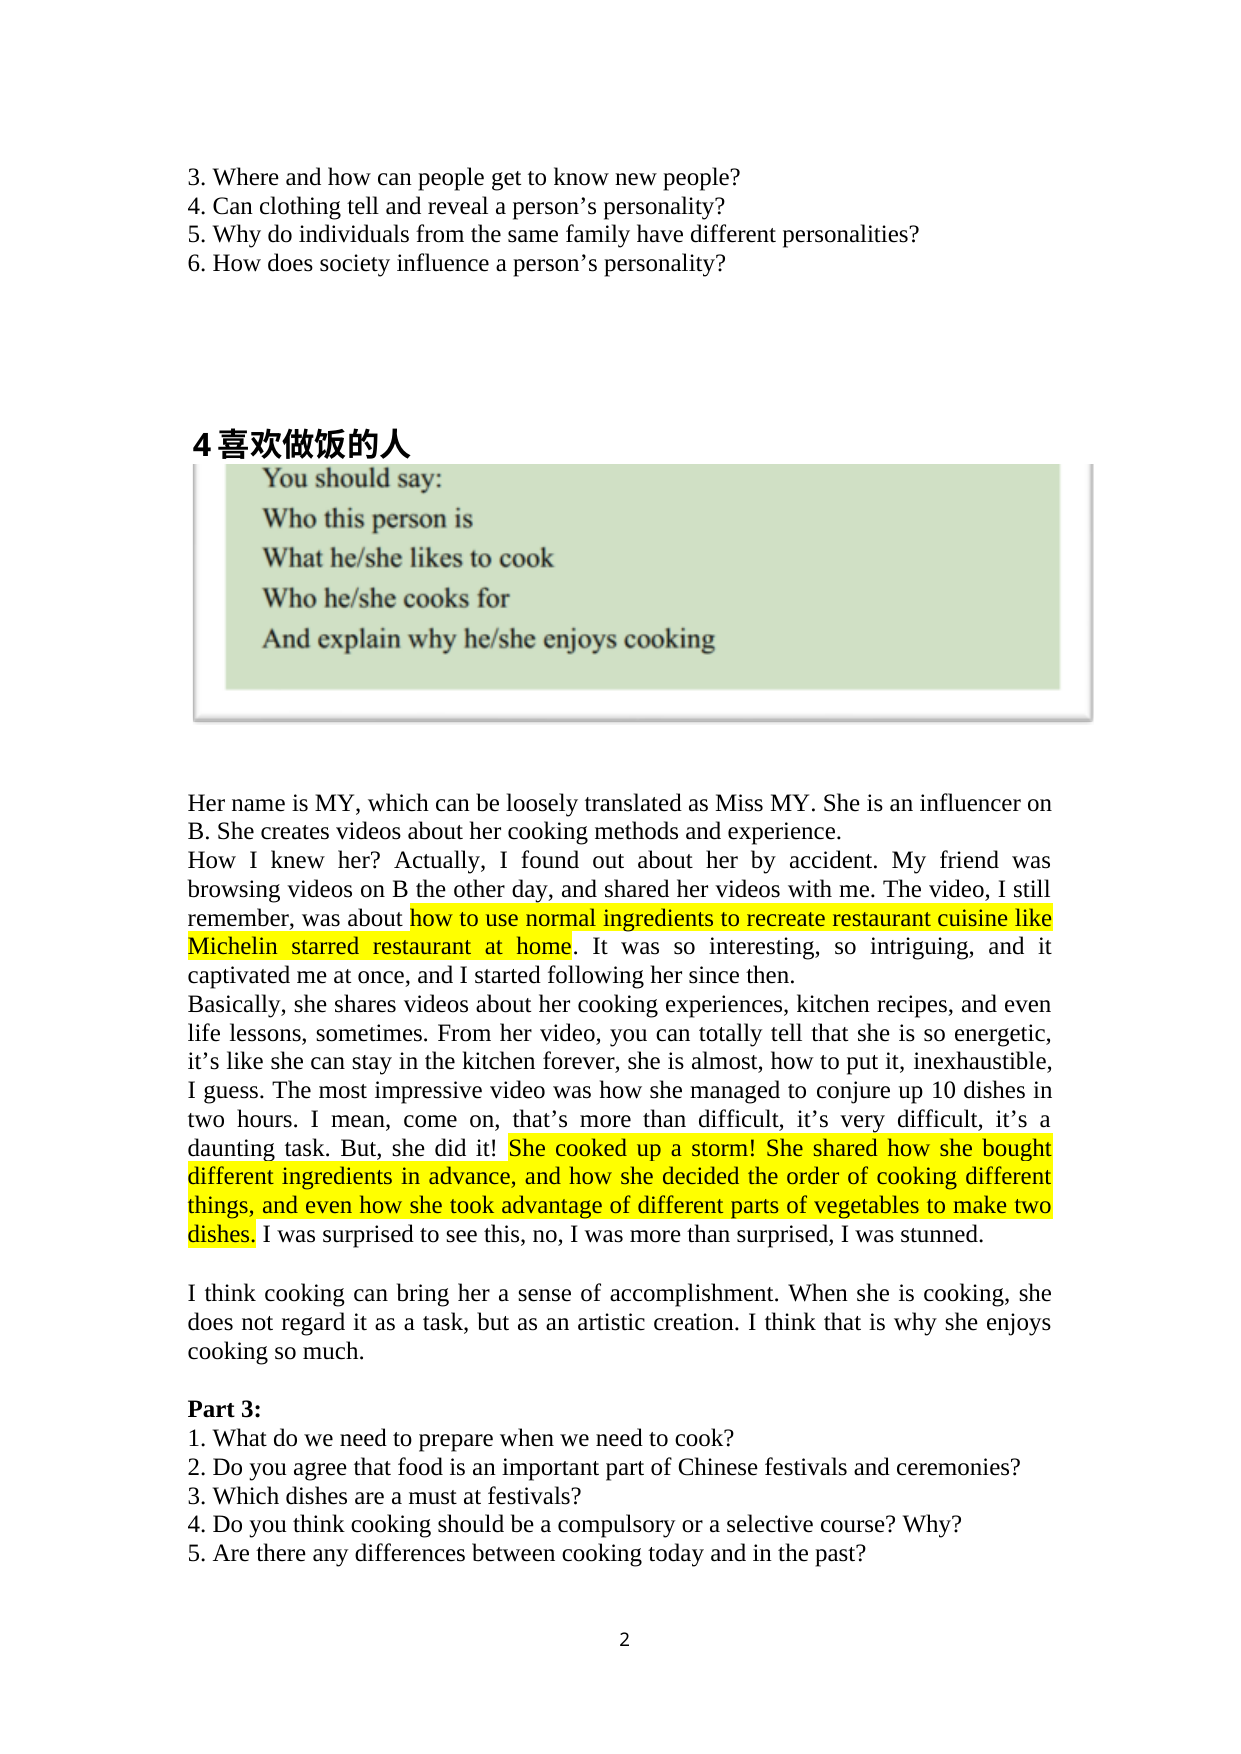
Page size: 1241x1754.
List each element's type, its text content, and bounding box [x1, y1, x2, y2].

text How I knew her? Actually, I found out about her by accident. My friend was browsing videos on B the other day, and shared her videos with me. The video, I still remember, was about how to use normal ingredients to recreate restaurant cuisine like Michelin starred restaurant at home. It was so interesting, so intriguing, and it captivated me at once, and I started following her since then. [187, 845, 1053, 989]
text 4. Can clothing tell and reveal a person’s personality? [187, 191, 1053, 219]
text 3. Where and how can people get to know new people? [187, 162, 1053, 191]
text 3. Which dishes are a must at festivals? [187, 1481, 1053, 1509]
text 5. Why do individuals from the same family have different personalities? [187, 219, 1053, 248]
text 2. Do you agree that food is an important part of Chinese festivals and ceremonies? [187, 1452, 1053, 1481]
picture [192, 464, 1094, 725]
text 6. How does society influence a person’s personality? [187, 248, 1053, 277]
text 4喜欢做饭的人 [193, 423, 1053, 464]
text 5. Are there any differences between cooking today and in the past? [187, 1538, 1053, 1567]
text I think cooking can bring her a sense of accomplishment. When she is cooking, she does not regard it as a task, but as an artistic creation. I think that is why she enjoys cooking so much. [187, 1278, 1053, 1365]
text Her name is MY, which can be loosely translated as Miss MY. She is an influencer on B. She creates videos about her cooking methods and experience. [187, 788, 1053, 845]
text 4. Do you think cooking should be a compulsory or a selective course? Why? [187, 1509, 1053, 1538]
text 1. What do we need to prepare when we need to cook? [187, 1423, 1053, 1452]
text Part 3: [187, 1394, 1053, 1423]
text Basically, she shares videos about her cooking experiences, kitchen recipes, and even life lessons, sometimes. From her video, you can totally tell that she is so energetic, it’s like she can stay in the kitchen forever, she is almost, how to put it, inexhaustible, I guess. The most impressive video was how she managed to conjure up 10 dishes in two hours. I mean, come on, that’s more than difficult, it’s very difficult, it’s a daunting task. But, she did it! She cooked up a storm! She shared how she bought different ingredients in advance, and how she decided the order of cooking different things, and even how she took advantage of different parts of vegetables to make two dishes. I was surprised to see this, no, I was more than surprised, I was stunned. [187, 989, 1053, 1202]
